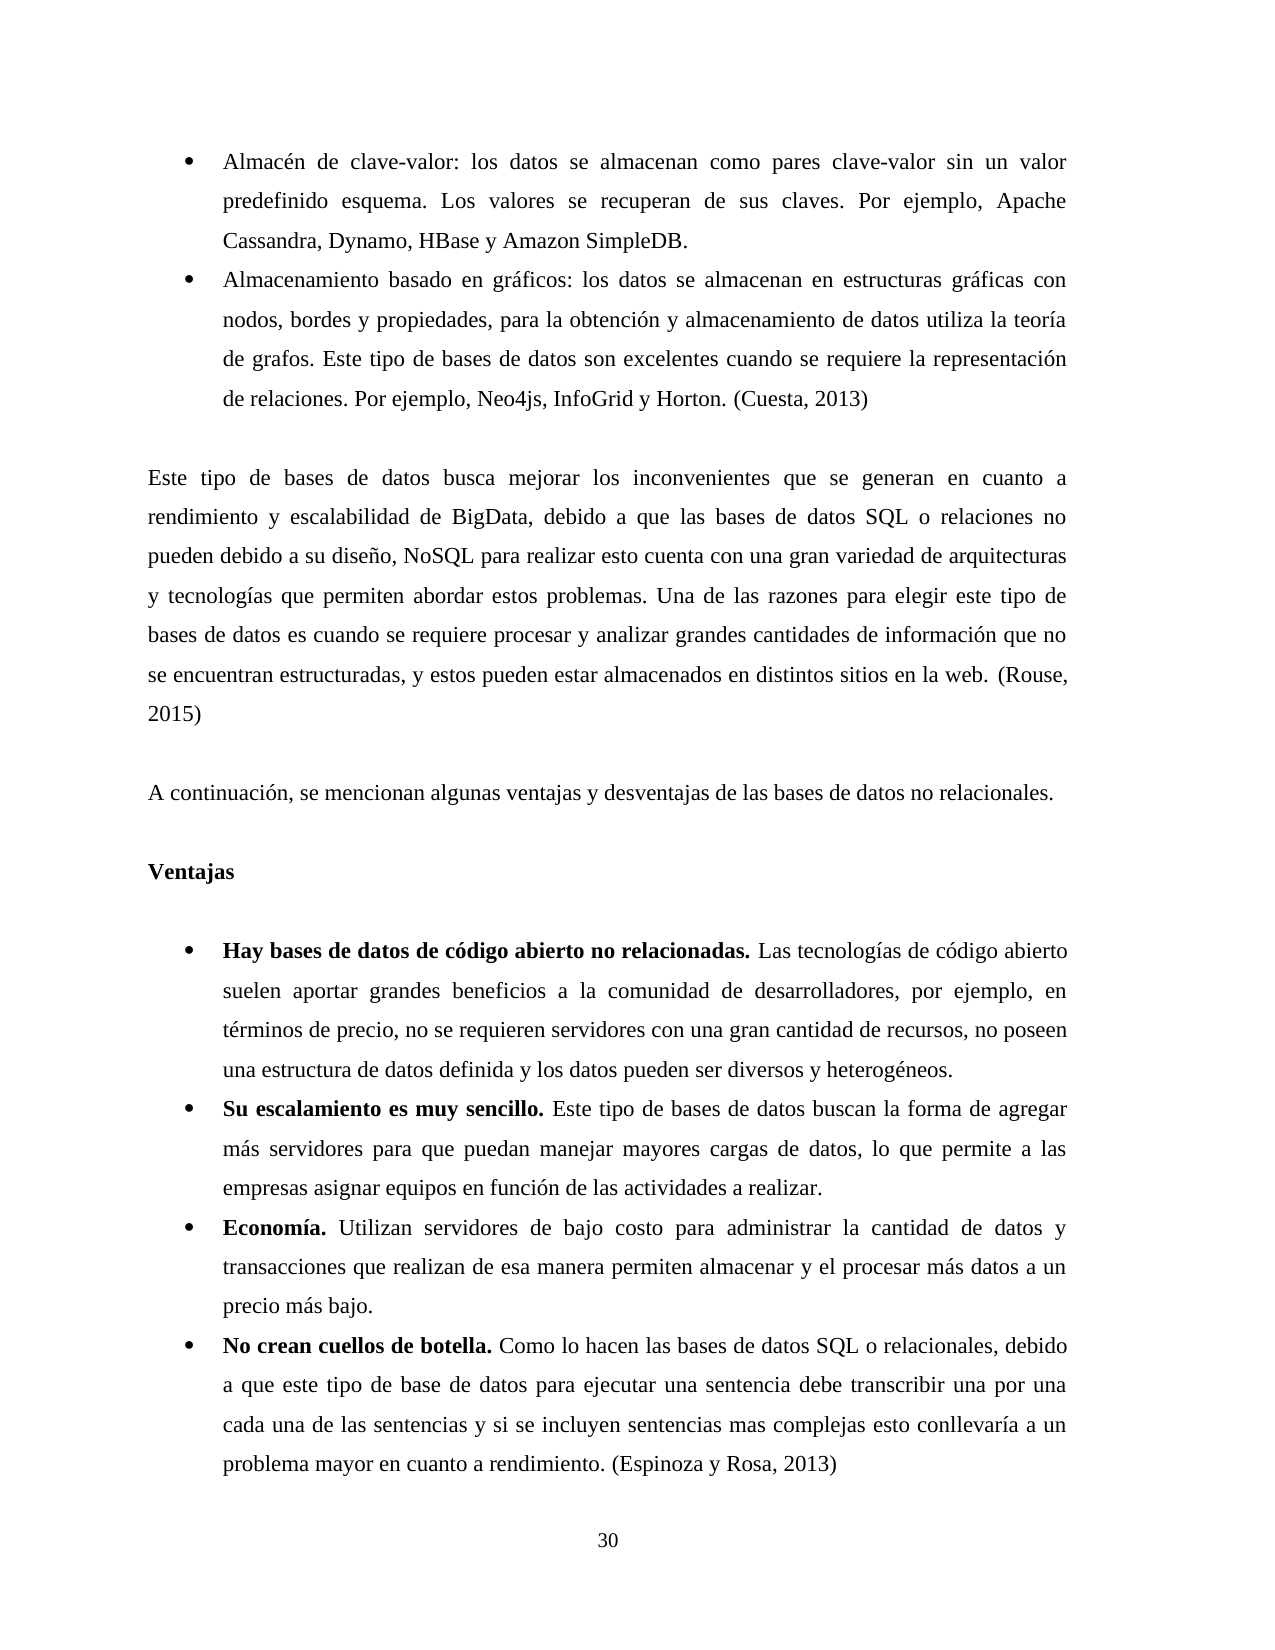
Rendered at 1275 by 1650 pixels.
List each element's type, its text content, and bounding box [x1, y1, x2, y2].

list No crean cuellos de botella. Como lo hacen las bases de datos SQL o relacionales, debido a que este tipo de base de datos para ejecutar una sentencia debe transcribir una por una cada una de las sentencias y si se incluyen sentencias mas complejas esto conllevaría a un problema mayor en cuanto a rendimiento. (Espinoza y Rosa, 2013) [185, 1332, 1068, 1477]
list Hay bases de datos de código abierto no relacionadas. Las tecnologías de código abierto suelen aportar grandes beneficios a la comunidad de desarrolladores, por ejemplo, en términos de precio, no se requieren servidores con una gran cantidad de recursos, no poseen una estructura de datos definida y los datos pueden ser diversos y heterogéneos. [185, 937, 1068, 1082]
list Almacén de clave-valor: los datos se almacenan como pares clave-valor sin un valor predefinido esquema. Los valores se recuperan de sus claves. Por ejemplo, Apache Cassandra, Dynamo, HBase y Amazon SimpleDB. [185, 148, 1068, 253]
text A continuación, se mencionan algunas ventajas y desventajas de las bases de datos no relacionales. [148, 779, 1068, 806]
text Ventajas [148, 858, 1068, 885]
list Almacenamiento basado en gráficos: los datos se almacenan en estructuras gráficas con nodos, bordes y propiedades, para la obtención y almacenamiento de datos utiliza la teoría de grafos. Este tipo de bases de datos son excelentes cuando se requiere la representación de relaciones. Por ejemplo, Neo4js, InfoGrid y Horton. (Cuesta, 2013) [185, 266, 1068, 411]
list Su escalamiento es muy sencillo. Este tipo de bases de datos buscan la forma de agregar más servidores para que puedan manejar mayores cargas de datos, lo que permite a las empresas asignar equipos en función de las actividades a realizar. [185, 1095, 1068, 1201]
list Economía. Utilizan servidores de bajo costo para administrar la cantidad de datos y transacciones que realizan de esa manera permiten almacenar y el procesar más datos a un precio más bajo. [185, 1214, 1068, 1319]
text Este tipo de bases de datos busca mejorar los inconvenientes que se generan en cuanto a rendimiento y escalabilidad de BigData, debido a que las bases de datos SQL o relaciones no pueden debido a su diseño, NoSQL para realizar esto cuenta con una gran variedad de arquitecturas y tecnologías que permiten abordar estos problemas. Una de las razones para elegir este tipo de bases de datos es cuando se requiere procesar y analizar grandes cantidades de información que no se encuentran estructuradas, y estos pueden estar almacenados en distintos sitios en la web. (Rouse, 2015) [148, 463, 1068, 727]
